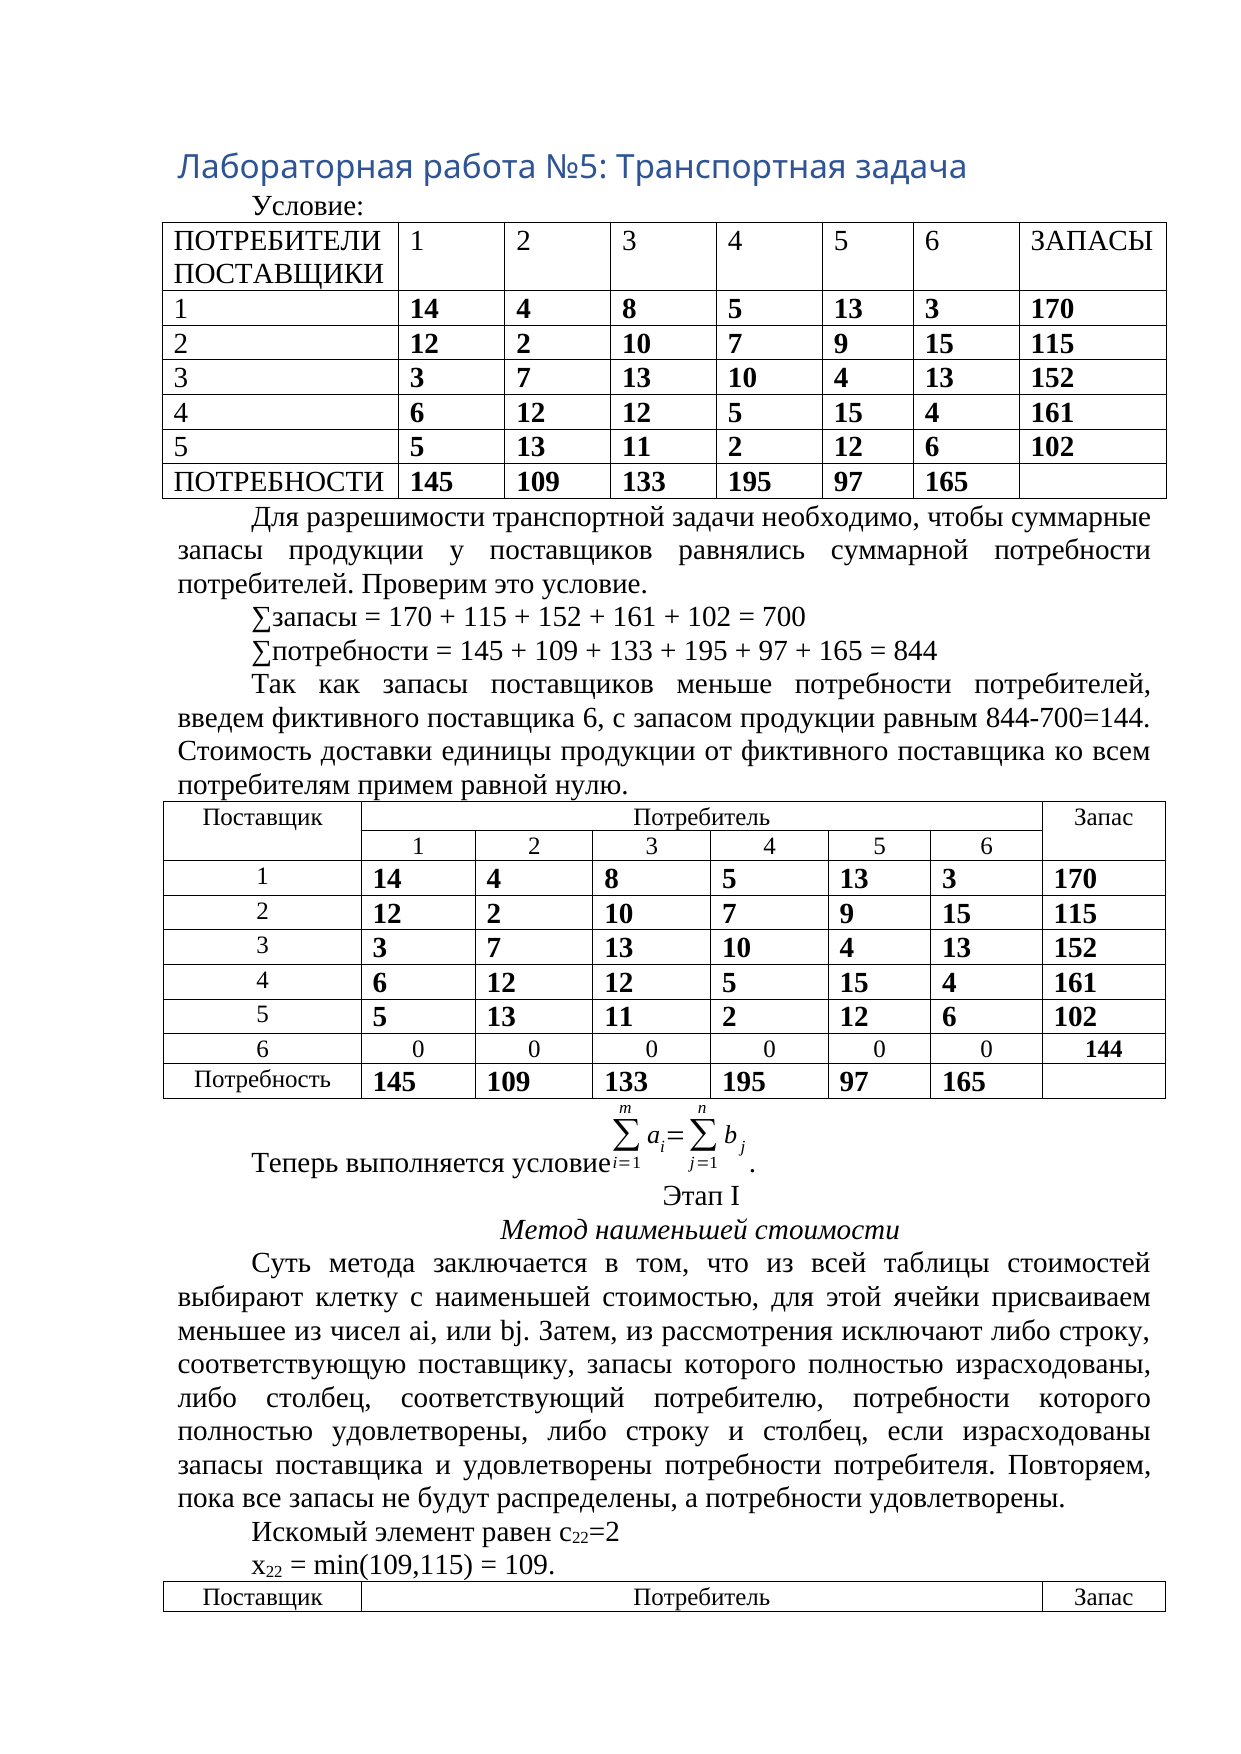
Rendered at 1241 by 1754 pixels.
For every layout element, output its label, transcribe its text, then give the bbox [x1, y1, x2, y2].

table_cell 10 [611, 326, 716, 359]
table_cell 2 [476, 896, 592, 929]
table_cell 15 [931, 896, 1042, 929]
text Для разрешимости транспортной задачи необходимо, чтобы суммарные запасы продукции у поставщиков равнялись суммарной потребности потребителей. Проверим это условие. [177, 499, 1152, 599]
table_header 3 [611, 223, 716, 290]
table_cell 13 [505, 430, 610, 463]
table_cell 5 [711, 861, 828, 895]
table_cell 5 [717, 395, 822, 428]
table_cell 14 [399, 291, 504, 325]
table_cell 2 [505, 326, 610, 359]
table_cell 170 [1043, 861, 1165, 895]
table_cell 1 [164, 861, 361, 895]
table_header Запас [1043, 1582, 1165, 1611]
table_cell 1 [362, 831, 475, 860]
table_cell 15 [914, 326, 1019, 359]
text Этап I [177, 1178, 1152, 1212]
table_header ПОТРЕБИТЕЛИ ПОСТАВЩИКИ [163, 223, 398, 290]
table_cell 102 [1020, 430, 1166, 463]
text Искомый элемент равен c22=2 [177, 1514, 1152, 1547]
table_cell 13 [823, 291, 913, 325]
table_cell 5 [164, 1000, 361, 1033]
table_cell 161 [1043, 965, 1165, 998]
table_cell 7 [505, 360, 610, 394]
table_cell 9 [823, 326, 913, 359]
table_cell 109 [505, 464, 610, 498]
table_cell 4 [914, 395, 1019, 428]
table_cell 152 [1020, 360, 1166, 394]
subtitle Лабораторная работа №5: Транспортная задача [177, 143, 1152, 188]
table_cell 13 [914, 360, 1019, 394]
table_cell 12 [593, 965, 710, 998]
table_cell 2 [163, 326, 398, 359]
table_cell 10 [593, 896, 710, 929]
table_cell 6 [362, 965, 475, 998]
table_cell 144 [1043, 1034, 1165, 1063]
table_cell 4 [823, 360, 913, 394]
table_cell 97 [823, 464, 913, 498]
table_cell 15 [823, 395, 913, 428]
table_header 5 [823, 223, 913, 290]
table_cell 11 [593, 1000, 710, 1033]
table_cell 11 [611, 430, 716, 463]
table_cell 13 [931, 930, 1042, 964]
table_cell 0 [593, 1034, 710, 1063]
table_cell 5 [829, 831, 930, 860]
table_cell 5 [711, 965, 828, 998]
table_cell 0 [931, 1034, 1042, 1063]
table_cell 3 [593, 831, 710, 860]
table_cell 4 [829, 930, 930, 964]
text Теперь выполняется условие. [177, 1099, 1152, 1178]
table_cell 3 [362, 930, 475, 964]
table_cell 170 [1020, 291, 1166, 325]
text Условие: [177, 188, 1152, 222]
table_cell 13 [593, 930, 710, 964]
table_cell 12 [476, 965, 592, 998]
table_cell 6 [931, 831, 1042, 860]
table_cell 102 [1043, 1000, 1165, 1033]
table_cell 109 [476, 1064, 592, 1098]
table_cell ПОТРЕБНОСТИ [163, 464, 398, 498]
table_cell 13 [829, 861, 930, 895]
table_header Поставщик [164, 802, 361, 860]
table_cell 195 [711, 1064, 828, 1098]
table_cell 8 [593, 861, 710, 895]
table_header Запас [1043, 802, 1165, 860]
table_cell 9 [829, 896, 930, 929]
table_cell 3 [931, 861, 1042, 895]
table_cell 12 [399, 326, 504, 359]
text Метод наименьшей стоимости [177, 1212, 1152, 1246]
table_cell 3 [914, 291, 1019, 325]
table_cell 115 [1043, 896, 1165, 929]
table_cell 7 [717, 326, 822, 359]
table_cell 115 [1020, 326, 1166, 359]
text x22 = min(109,115) = 109. [177, 1547, 1152, 1581]
table_cell 3 [164, 930, 361, 964]
table_cell 2 [476, 831, 592, 860]
table_cell 195 [717, 464, 822, 498]
table_cell 12 [362, 896, 475, 929]
table_cell 10 [711, 930, 828, 964]
text Так как запасы поставщиков меньше потребности потребителей, введем фиктивного поставщика 6, с запасом продукции равным 844-700=144. Стоимость доставки единицы продукции от фиктивного поставщика ко всем потребителям примем равной нулю. [177, 666, 1152, 801]
table_header Потребитель [362, 1582, 1042, 1611]
table_cell 12 [505, 395, 610, 428]
table_cell 0 [829, 1034, 930, 1063]
table_cell 161 [1020, 395, 1166, 428]
table_cell 10 [717, 360, 822, 394]
table_cell 5 [399, 430, 504, 463]
table_cell [1020, 464, 1166, 498]
table_cell 3 [163, 360, 398, 394]
table_cell 7 [711, 896, 828, 929]
table_cell 4 [163, 395, 398, 428]
table_cell 145 [362, 1064, 475, 1098]
table_cell 4 [931, 965, 1042, 998]
table_cell 1 [163, 291, 398, 325]
table_cell 0 [476, 1034, 592, 1063]
table_cell 4 [476, 861, 592, 895]
table_header 4 [717, 223, 822, 290]
table_header Потребитель [362, 802, 1042, 830]
table_cell 2 [164, 896, 361, 929]
table_cell 6 [164, 1034, 361, 1063]
table_cell 4 [164, 965, 361, 998]
table_header Поставщик [164, 1582, 361, 1611]
table_cell 7 [476, 930, 592, 964]
table_cell 152 [1043, 930, 1165, 964]
text ∑запасы = 170 + 115 + 152 + 161 + 102 = 700 [177, 599, 1152, 633]
table_cell 165 [931, 1064, 1042, 1098]
table_cell 6 [931, 1000, 1042, 1033]
table_cell 12 [829, 1000, 930, 1033]
table_cell 2 [711, 1000, 828, 1033]
table_cell [1043, 1064, 1165, 1098]
table_cell Потребность [164, 1064, 361, 1098]
table_cell 13 [476, 1000, 592, 1033]
table_cell 12 [611, 395, 716, 428]
table_cell 133 [611, 464, 716, 498]
table_cell 133 [593, 1064, 710, 1098]
table_header 1 [399, 223, 504, 290]
table_cell 145 [399, 464, 504, 498]
table_cell 8 [611, 291, 716, 325]
table_cell 5 [717, 291, 822, 325]
table_cell 5 [163, 430, 398, 463]
table_cell 5 [362, 1000, 475, 1033]
text ∑потребности = 145 + 109 + 133 + 195 + 97 + 165 = 844 [177, 633, 1152, 666]
table_cell 4 [505, 291, 610, 325]
text Суть метода заключается в том, что из всей таблицы стоимостей выбирают клетку с наименьшей стоимостью, для этой ячейки присваиваем меньшее из чисел ai, или bj. Затем, из рассмотрения исключают либо строку, соответствующую поставщику, запасы которого полностью израсходованы, либо столбец, соответствующий потребителю, потребности которого полностью удовлетворены, либо строку и столбец, если израсходованы запасы поставщика и удовлетворены потребности потребителя. Повторяем, пока все запасы не будут распределены, а потребности удовлетворены. [177, 1246, 1152, 1514]
table_cell 14 [362, 861, 475, 895]
table_cell 6 [399, 395, 504, 428]
table_cell 6 [914, 430, 1019, 463]
table_cell 97 [829, 1064, 930, 1098]
table_cell 15 [829, 965, 930, 998]
table_cell 13 [611, 360, 716, 394]
table_header 2 [505, 223, 610, 290]
table_header ЗАПАСЫ [1020, 223, 1166, 290]
table_cell 0 [711, 1034, 828, 1063]
table_cell 3 [399, 360, 504, 394]
table_cell 0 [362, 1034, 475, 1063]
table_cell 165 [914, 464, 1019, 498]
table_cell 4 [711, 831, 828, 860]
table_cell 12 [823, 430, 913, 463]
table_cell 2 [717, 430, 822, 463]
table_header 6 [914, 223, 1019, 290]
